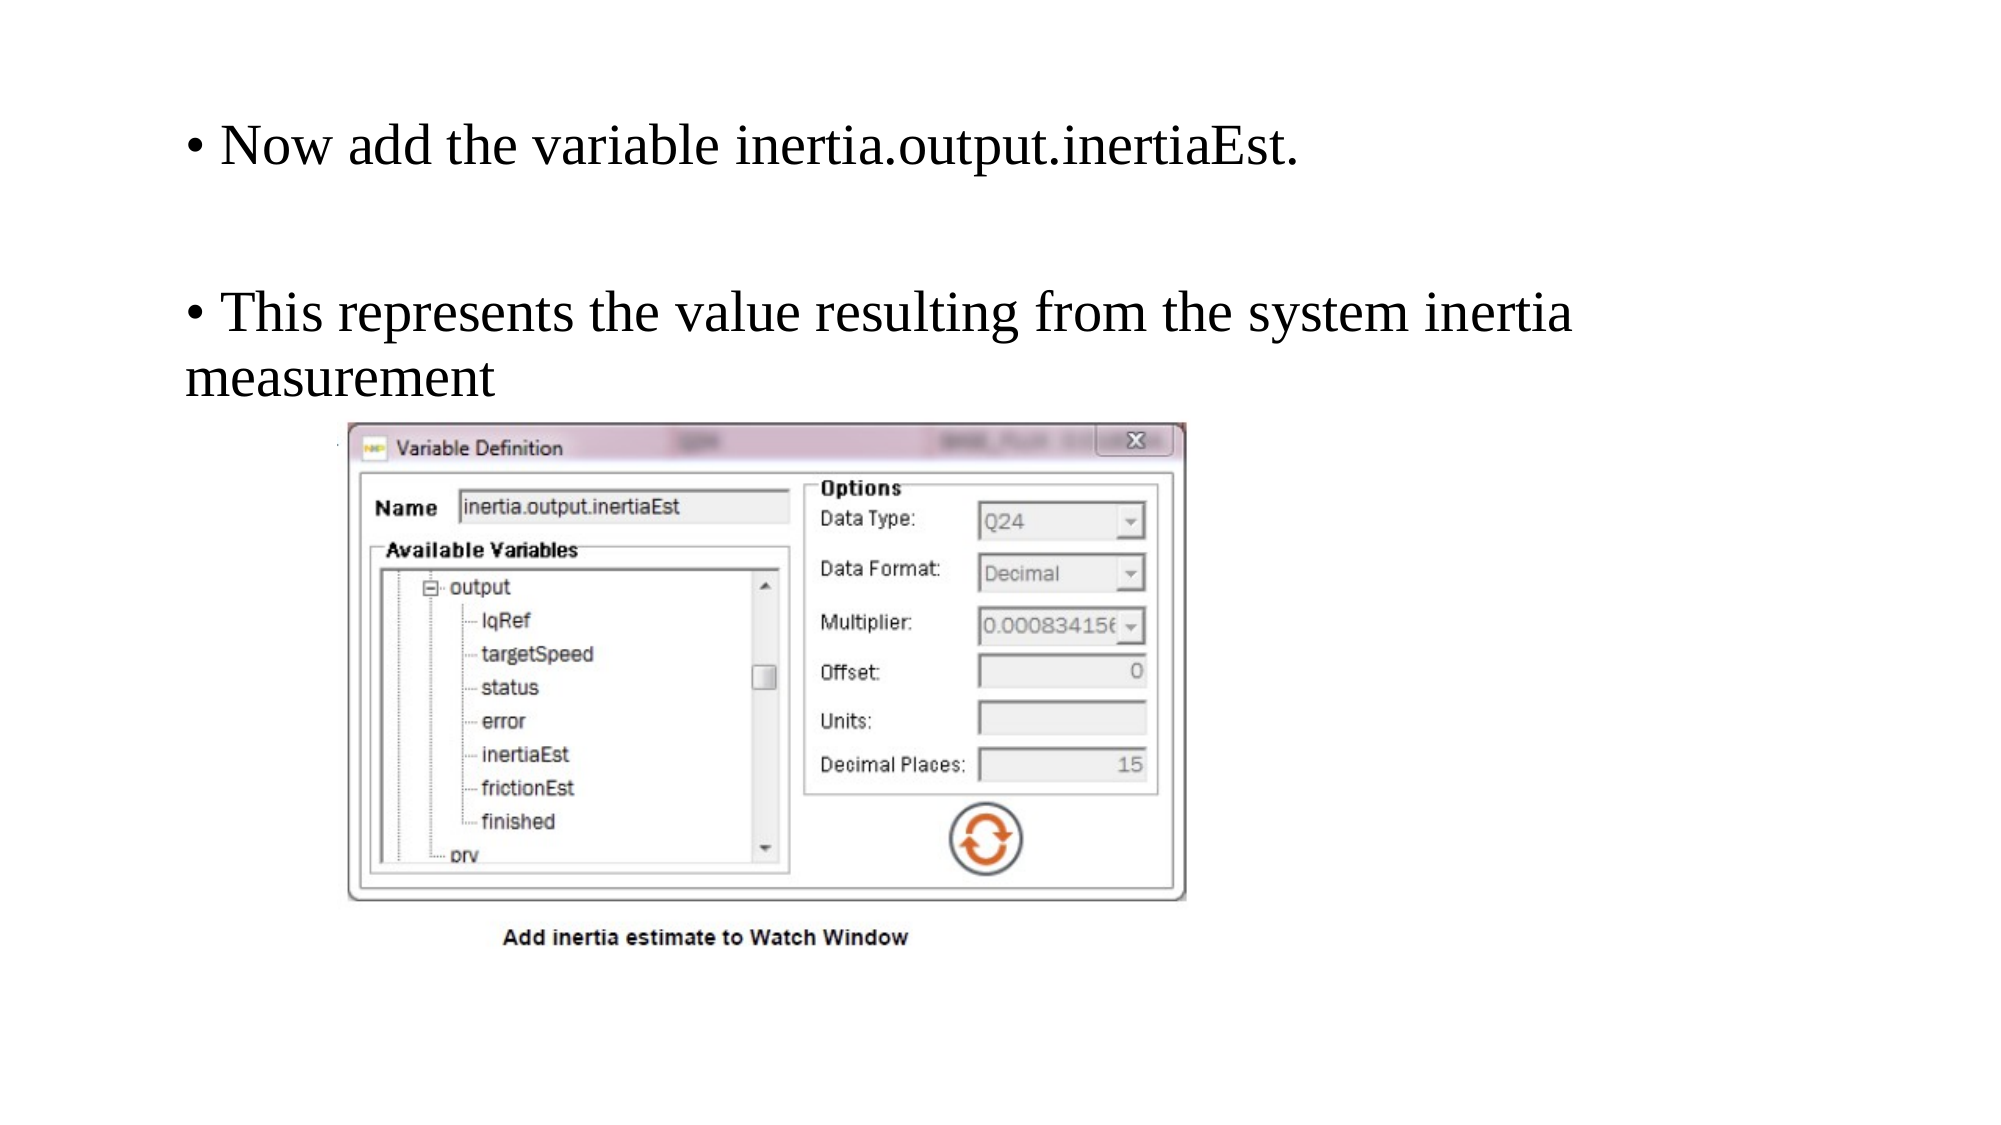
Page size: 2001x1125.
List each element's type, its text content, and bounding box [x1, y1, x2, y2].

text • This represents the value resulting from the system inertia measurement [185, 280, 1912, 409]
picture [337, 409, 1201, 961]
text • Now add the variable inertia.output.inertiaEst. [185, 111, 1925, 178]
